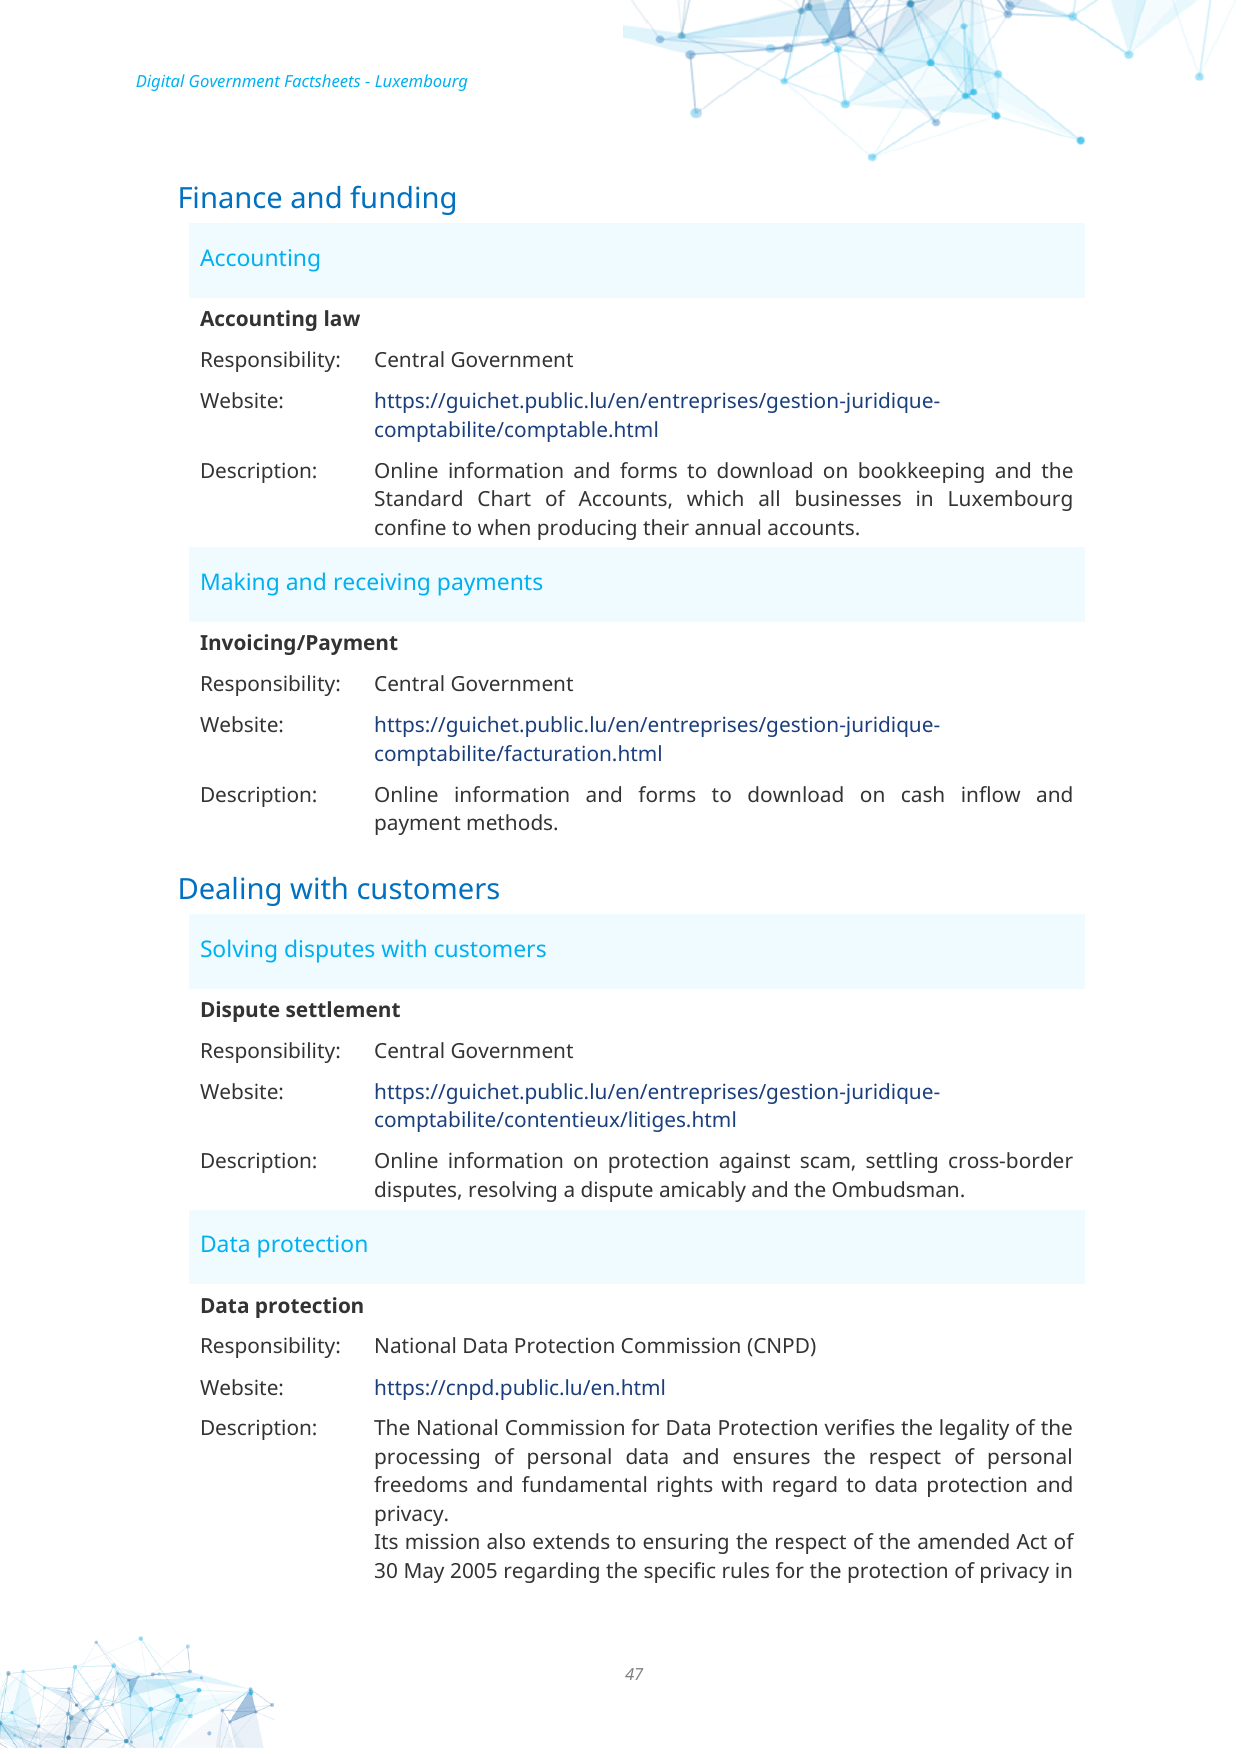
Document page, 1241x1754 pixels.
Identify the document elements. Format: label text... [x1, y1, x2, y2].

table_cell Data protection [189, 1285, 1085, 1325]
table_cell Description: [189, 774, 363, 843]
table_cell https://guichet.public.lu/en/entreprises/gestion-juridique-comptabilite/contentieux/litiges.html [363, 1071, 1085, 1140]
table_cell Website: [189, 1071, 363, 1140]
table_cell Description: [189, 1140, 363, 1209]
table_cell Description: [189, 1407, 363, 1590]
table_cell Data protection [189, 1210, 1085, 1284]
table_cell Responsibility: [189, 339, 363, 380]
table_cell https://cnpd.public.lu/en.html [363, 1366, 1085, 1407]
table_cell https://guichet.public.lu/en/entreprises/gestion-juridique-comptabilite/facturation.html [363, 704, 1085, 773]
table_cell Central Government [363, 339, 1085, 380]
table_header Solving disputes with customers [189, 914, 1085, 989]
subtitle Finance and funding [177, 177, 1092, 217]
table_header Accounting [189, 223, 1085, 298]
table_cell National Data Protection Commission (CNPD) [363, 1325, 1085, 1366]
table_cell Central Government [363, 1030, 1085, 1071]
table_cell Website: [189, 704, 363, 773]
table_cell Online information and forms to download on bookkeeping and the Standard Chart of Accounts, which all businesses in Luxembourg confine to when producing their annual accounts. [363, 450, 1085, 547]
table_cell Responsibility: [189, 1325, 363, 1366]
table_cell Accounting law [189, 298, 1085, 339]
table_cell Online information on protection against scam, settling cross-border disputes, resolving a dispute amicably and the Ombudsman. [363, 1140, 1085, 1209]
table_cell Dispute settlement [189, 989, 1085, 1030]
table_cell Website: [189, 380, 363, 449]
table_cell Invoicing/Payment [189, 622, 1085, 663]
subtitle Dealing with customers [177, 868, 1092, 908]
table_cell Making and receiving payments [189, 547, 1085, 622]
table_cell Central Government [363, 663, 1085, 704]
table_cell Website: [189, 1366, 363, 1407]
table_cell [363, 1407, 1085, 1590]
table_cell Responsibility: [189, 663, 363, 704]
table_cell Online information and forms to download on cash inflow and payment methods. [363, 774, 1085, 843]
table_cell Description: [189, 450, 363, 547]
table_cell https://guichet.public.lu/en/entreprises/gestion-juridique-comptabilite/comptable.html [363, 380, 1085, 449]
table_cell Responsibility: [189, 1030, 363, 1071]
